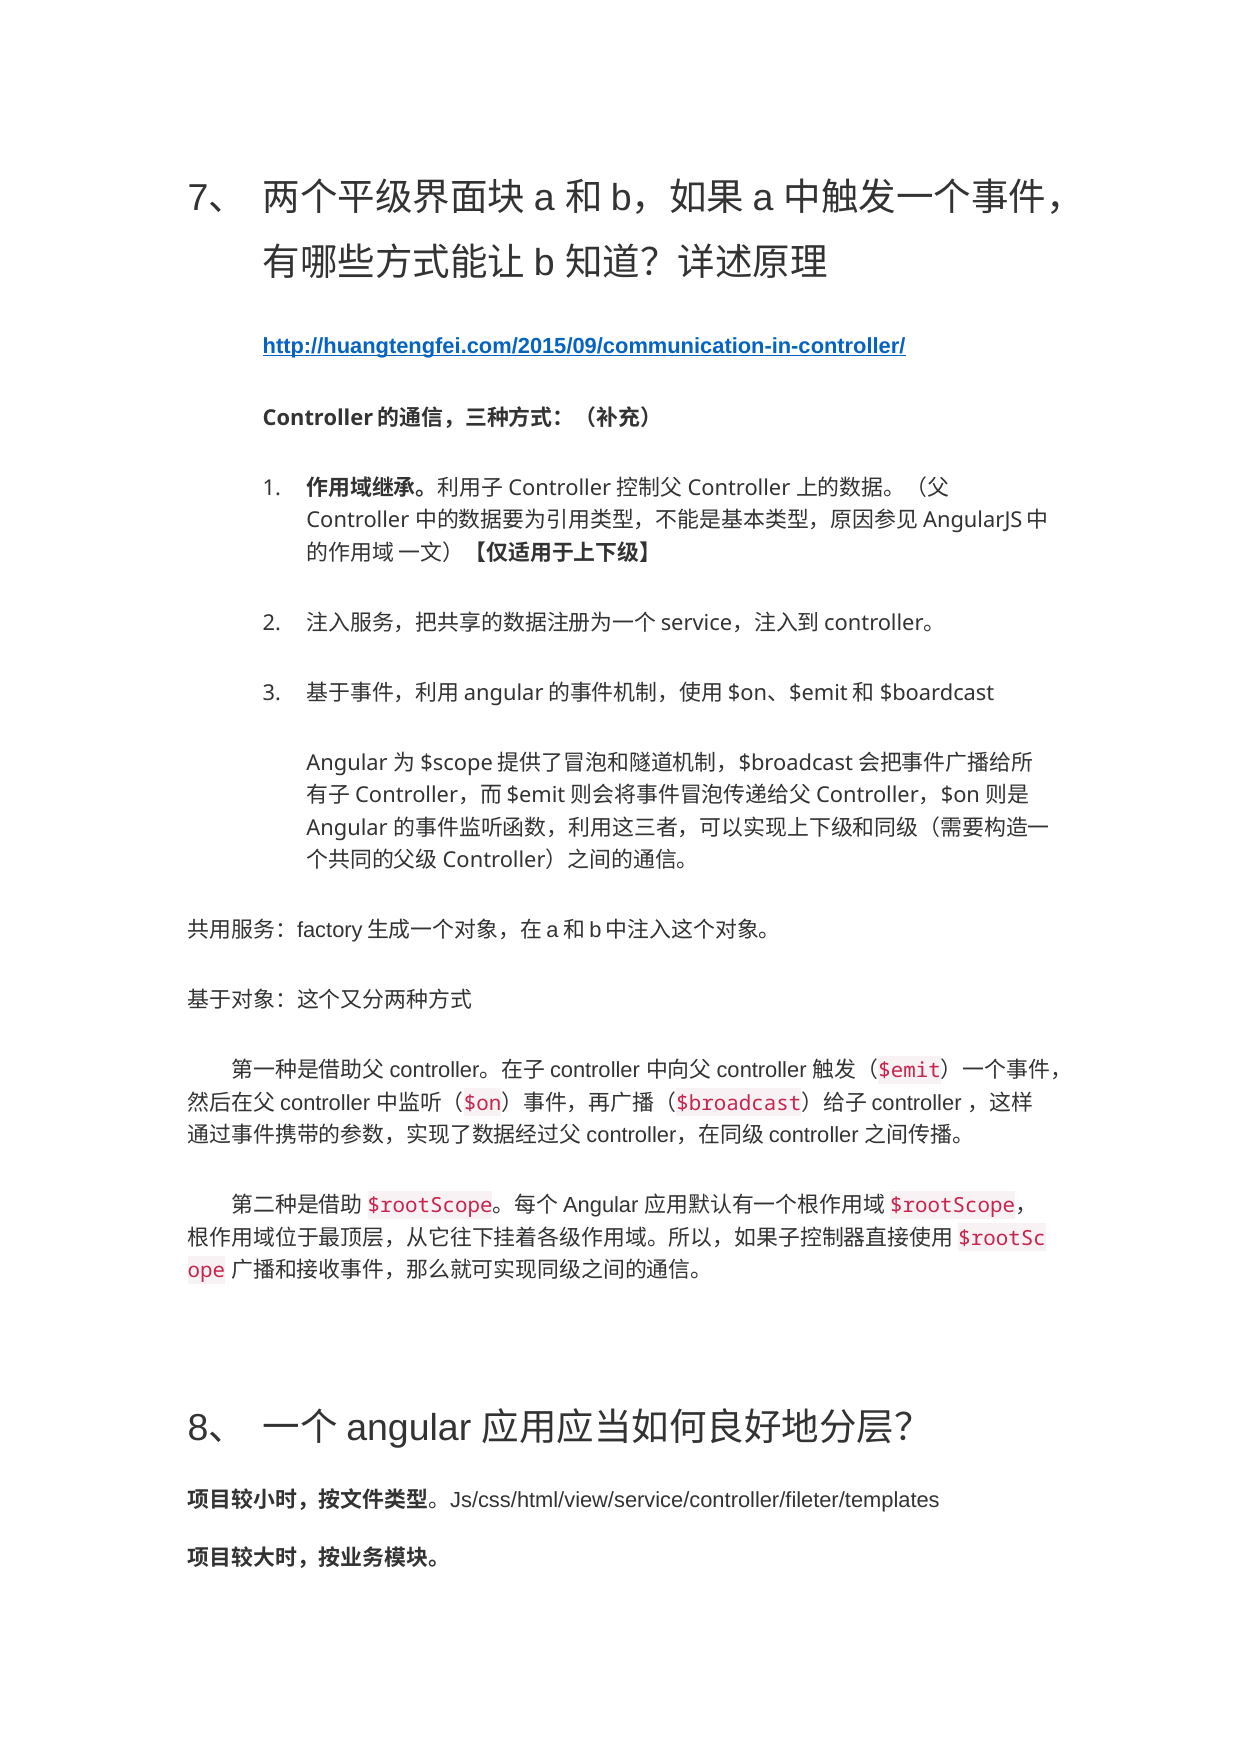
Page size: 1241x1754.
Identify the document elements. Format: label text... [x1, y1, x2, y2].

list 作用域继承。利用子 Controller 控制父 Controller 上的数据。（父 Controller 中的数据要为引用类型，不能是基本类型，原因参见 AngularJS中的作用域 一文）【仅适用于上下级】 [262, 469, 1053, 567]
text 共用服务：factory生成一个对象，在a和b中注入这个对象。 [187, 912, 1053, 944]
list http://huangtengfei.com/2015/09/communication-in-controller/ [262, 329, 1053, 362]
list Controller的通信，三种方式：（补充） [262, 399, 1053, 432]
text 项目较小时，按文件类型。Js/css/html/view/service/controller/fileter/templates [187, 1482, 1053, 1514]
text 基于对象：这个又分两种方式 [187, 982, 1053, 1014]
list 一个 angular 应用应当如何良好地分层？ [187, 1392, 1053, 1457]
text 第一种是借助父 controller。在子 controller 中向父 controller 触发（$emit）一个事件，然后在父 controller 中监听（$on）事件，再广播（$broadcast）给子 controller ，这样通过事件携带的参数，实现了数据经过父 controller，在同级 controller 之间传播。 [187, 1052, 1053, 1149]
list 两个平级界面块 a 和 b，如果 a 中触发一个事件，有哪些方式能让 b 知道？详述原理 [187, 162, 1053, 292]
list 基于事件，利用angular的事件机制，使用 $on、$emit 和 $boardcast [262, 674, 1053, 707]
text 第二种是借助 $rootScope。每个 Angular 应用默认有一个根作用域 $rootScope， 根作用域位于最顶层，从它往下挂着各级作用域。所以，如果子控制器直接使用 $rootScope 广播和接收事件，那么就可实现同级之间的通信。 [187, 1187, 1053, 1284]
list Angular 为 $scope 提供了冒泡和隧道机制，$broadcast 会把事件广播给所有子 Controller，而 $emit 则会将事件冒泡传递给父 Controller，$on 则是 Angular 的事件监听函数，利用这三者，可以实现上下级和同级（需要构造一个共同的父级 Controller）之间的通信。 [306, 744, 1053, 874]
list 注入服务，把共享的数据注册为一个service，注入到controller。 [262, 604, 1053, 637]
text 项目较大时，按业务模块。 [187, 1539, 1053, 1572]
